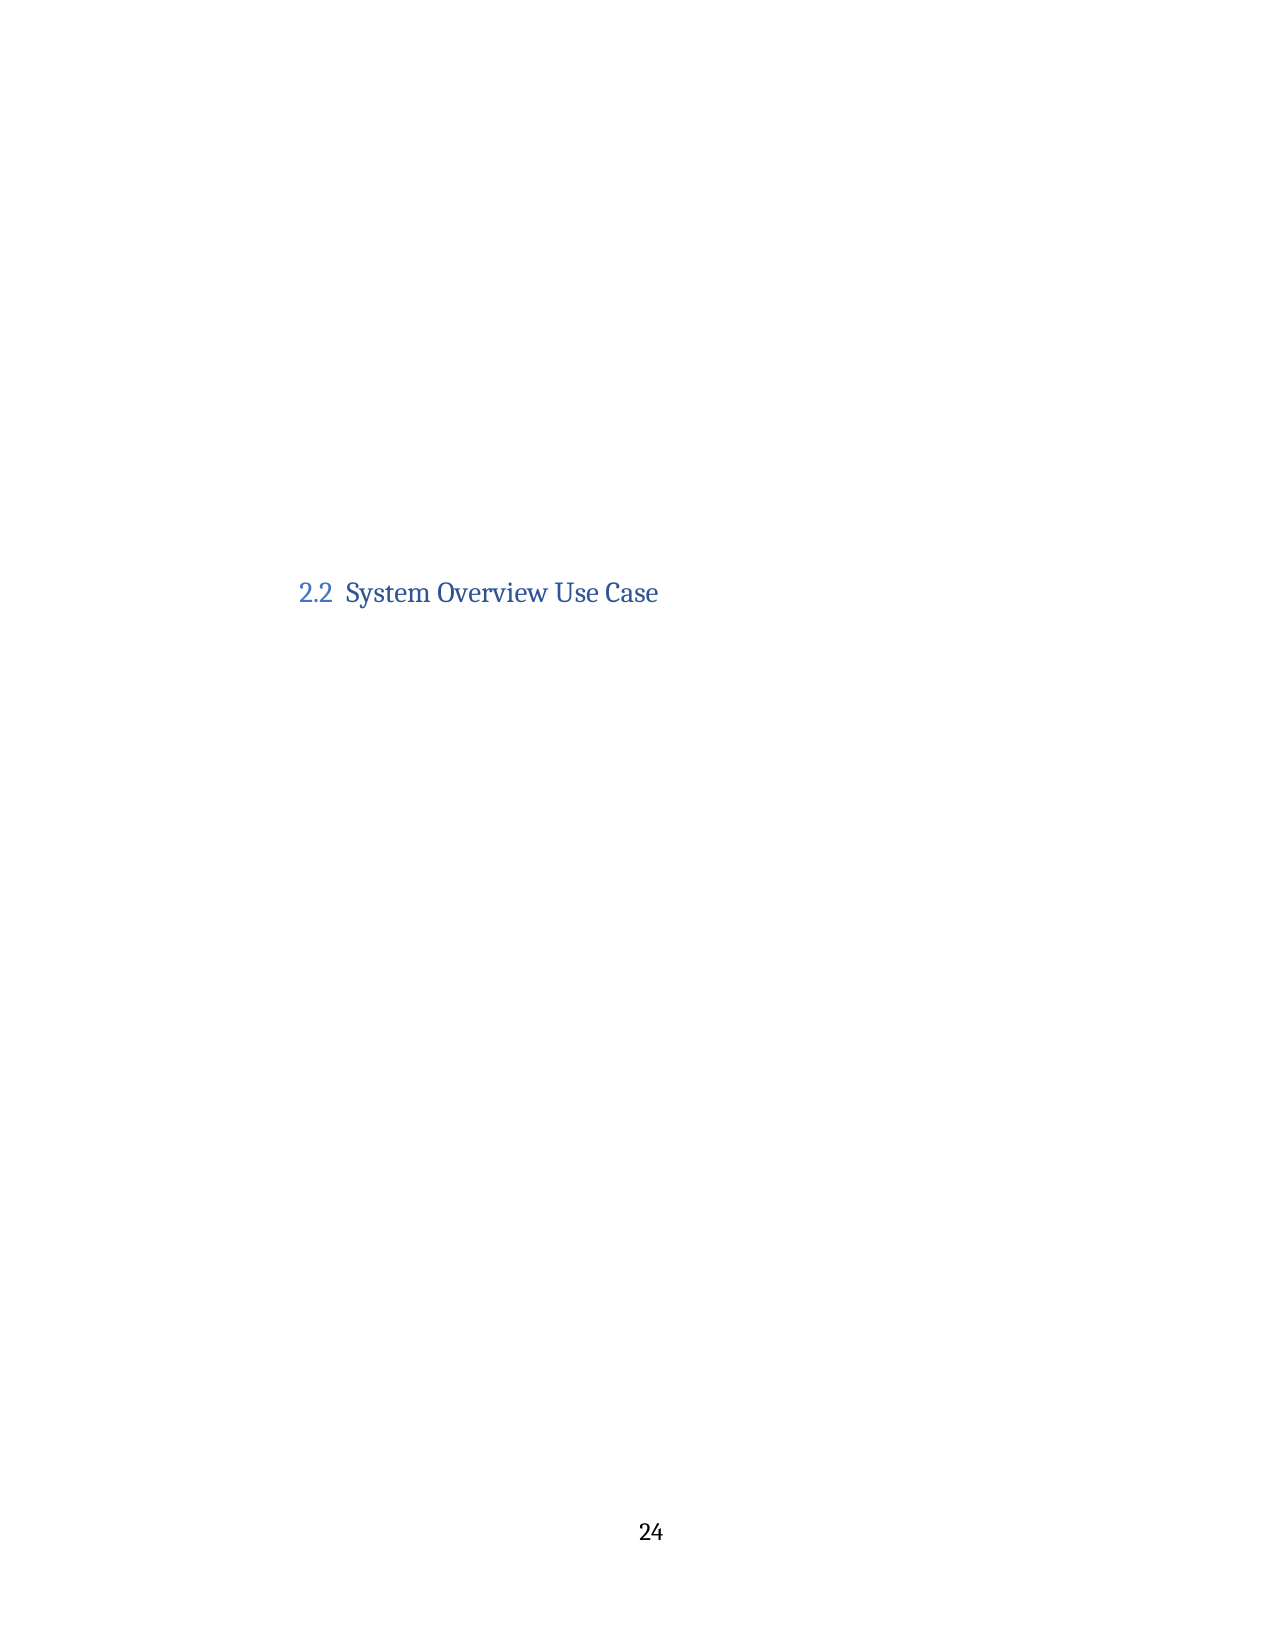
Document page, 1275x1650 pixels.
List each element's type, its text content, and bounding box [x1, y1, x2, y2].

list System Overview Use Case [299, 576, 1125, 609]
